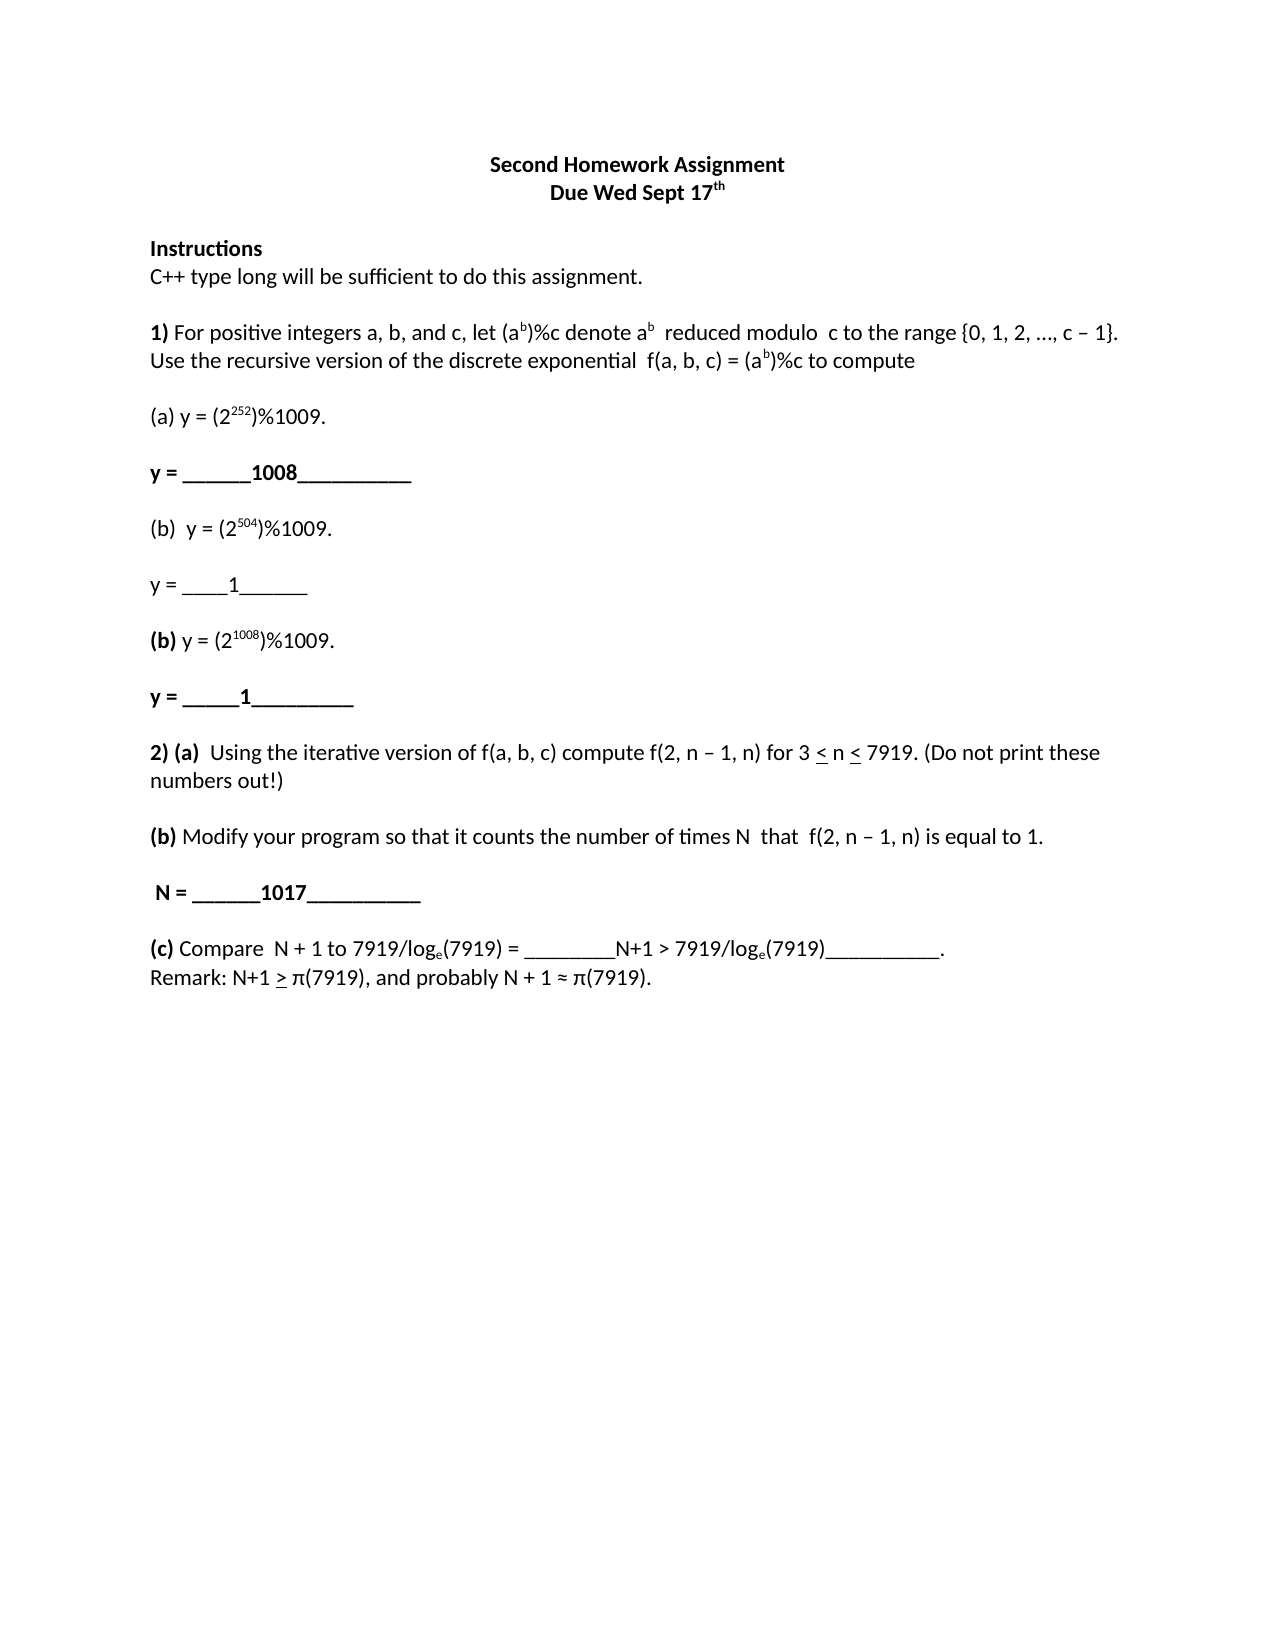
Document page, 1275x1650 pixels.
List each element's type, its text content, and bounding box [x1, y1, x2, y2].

text 2) (a) Using the iterative version of f(a, b, c) compute f(2, n – 1, n) for 3 < n < 7919. (Do not print these numbers out!) [150, 738, 1125, 794]
text y = ____1______ [150, 570, 1125, 598]
text Remark: N+1 > π(7919), and probably N + 1 ≈ π(7919). [150, 963, 1125, 991]
text Second Homework Assignment [150, 150, 1125, 178]
text y = ______1008__________ [150, 458, 1125, 486]
text (c) Compare N + 1 to 7919/loge(7919) = ________N+1 > 7919/loge(7919)__________. [150, 934, 1125, 963]
text C++ type long will be sufficient to do this assignment. [150, 262, 1125, 290]
text (b) y = (21008)%1009. [150, 626, 1125, 654]
text Due Wed Sept 17th [150, 178, 1125, 206]
text 1) For positive integers a, b, and c, let (ab)%c denote ab reduced modulo c to the range {0, 1, 2, …, c – 1}. [150, 318, 1125, 346]
text (b) y = (2504)%1009. [150, 514, 1125, 542]
text y = _____1_________ [150, 682, 1125, 710]
text (b) Modify your program so that it counts the number of times N that f(2, n – 1, n) is equal to 1. [150, 822, 1125, 851]
text Instructions [150, 234, 1125, 262]
text Use the recursive version of the discrete exponential f(a, b, c) = (ab)%c to compute [150, 346, 1125, 374]
text (a) y = (2252)%1009. [150, 402, 1125, 430]
text N = ______1017__________ [150, 878, 1125, 907]
